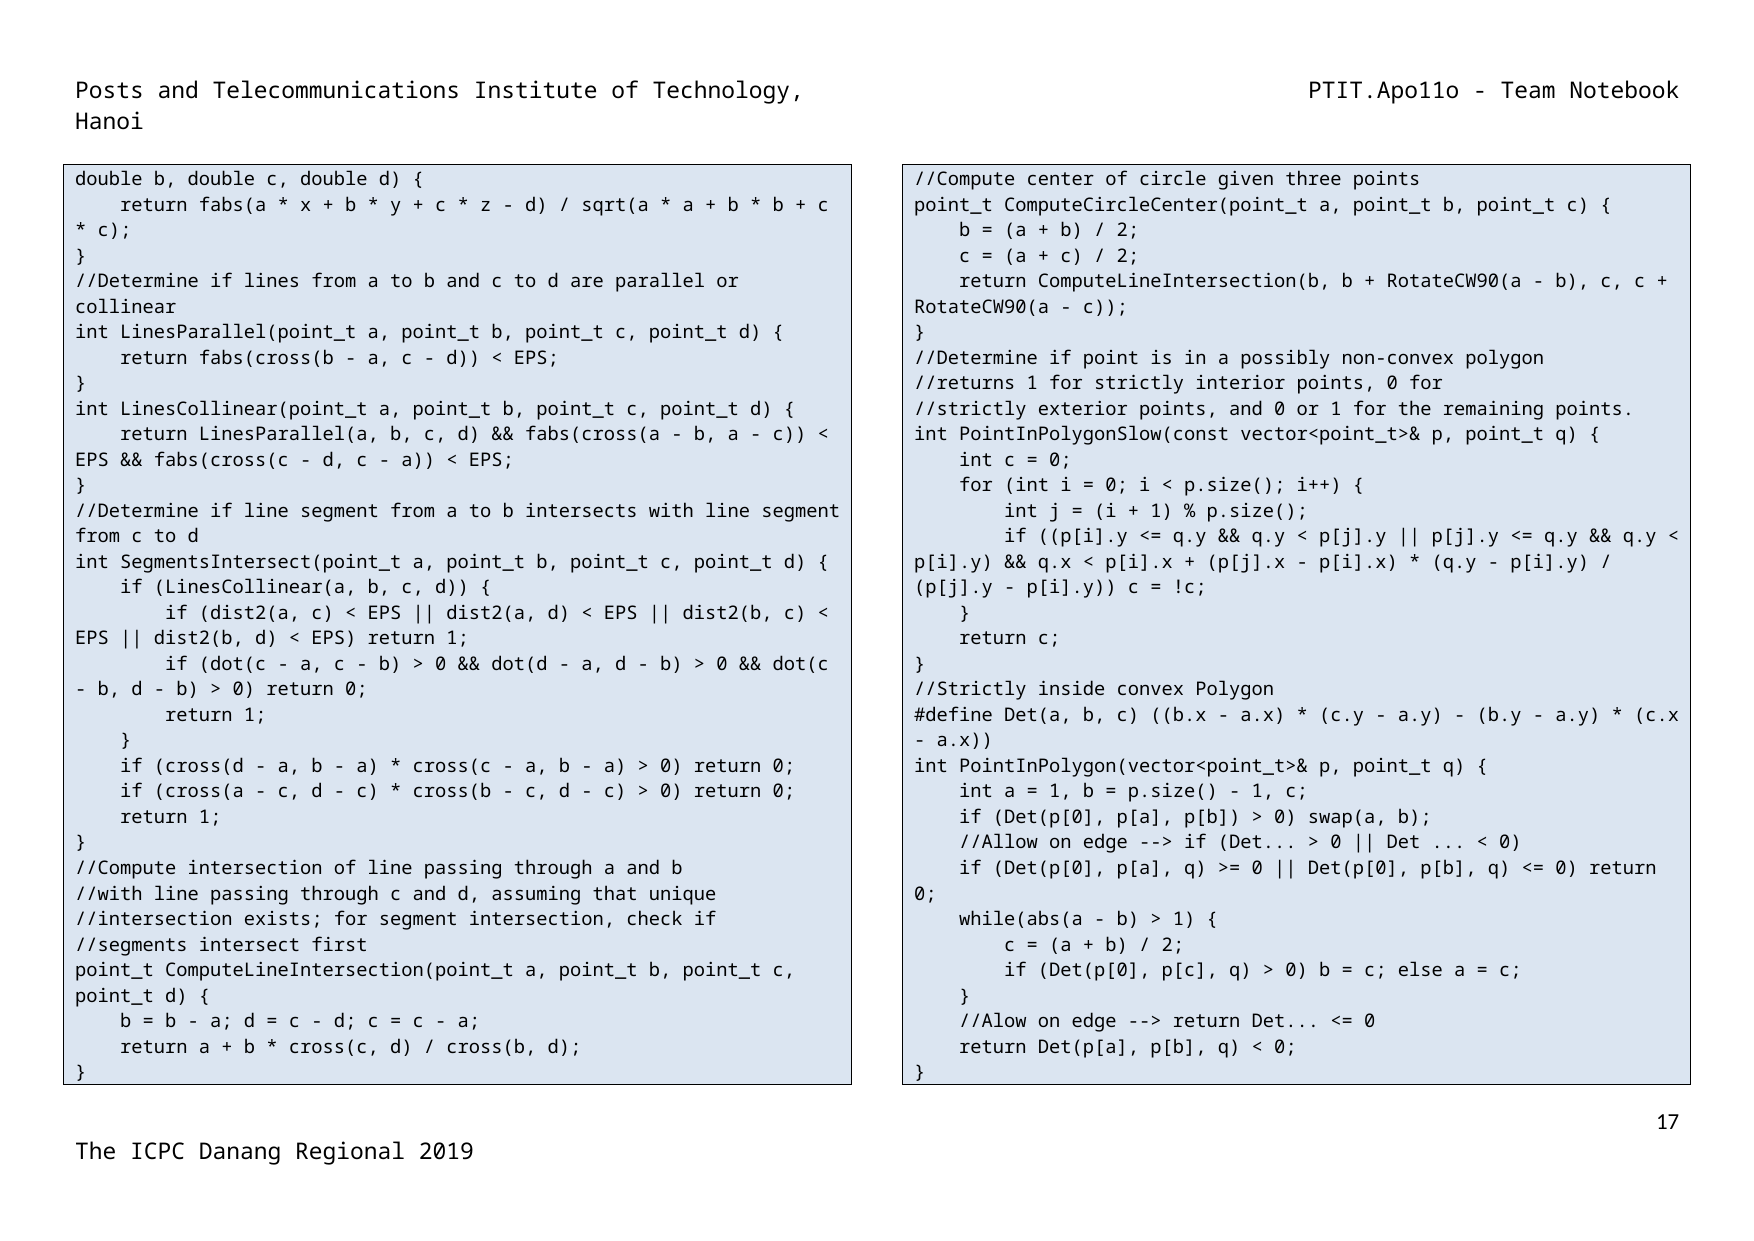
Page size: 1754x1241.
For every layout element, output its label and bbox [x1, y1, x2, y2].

table_header [903, 165, 1690, 1084]
table_header [64, 165, 851, 1084]
